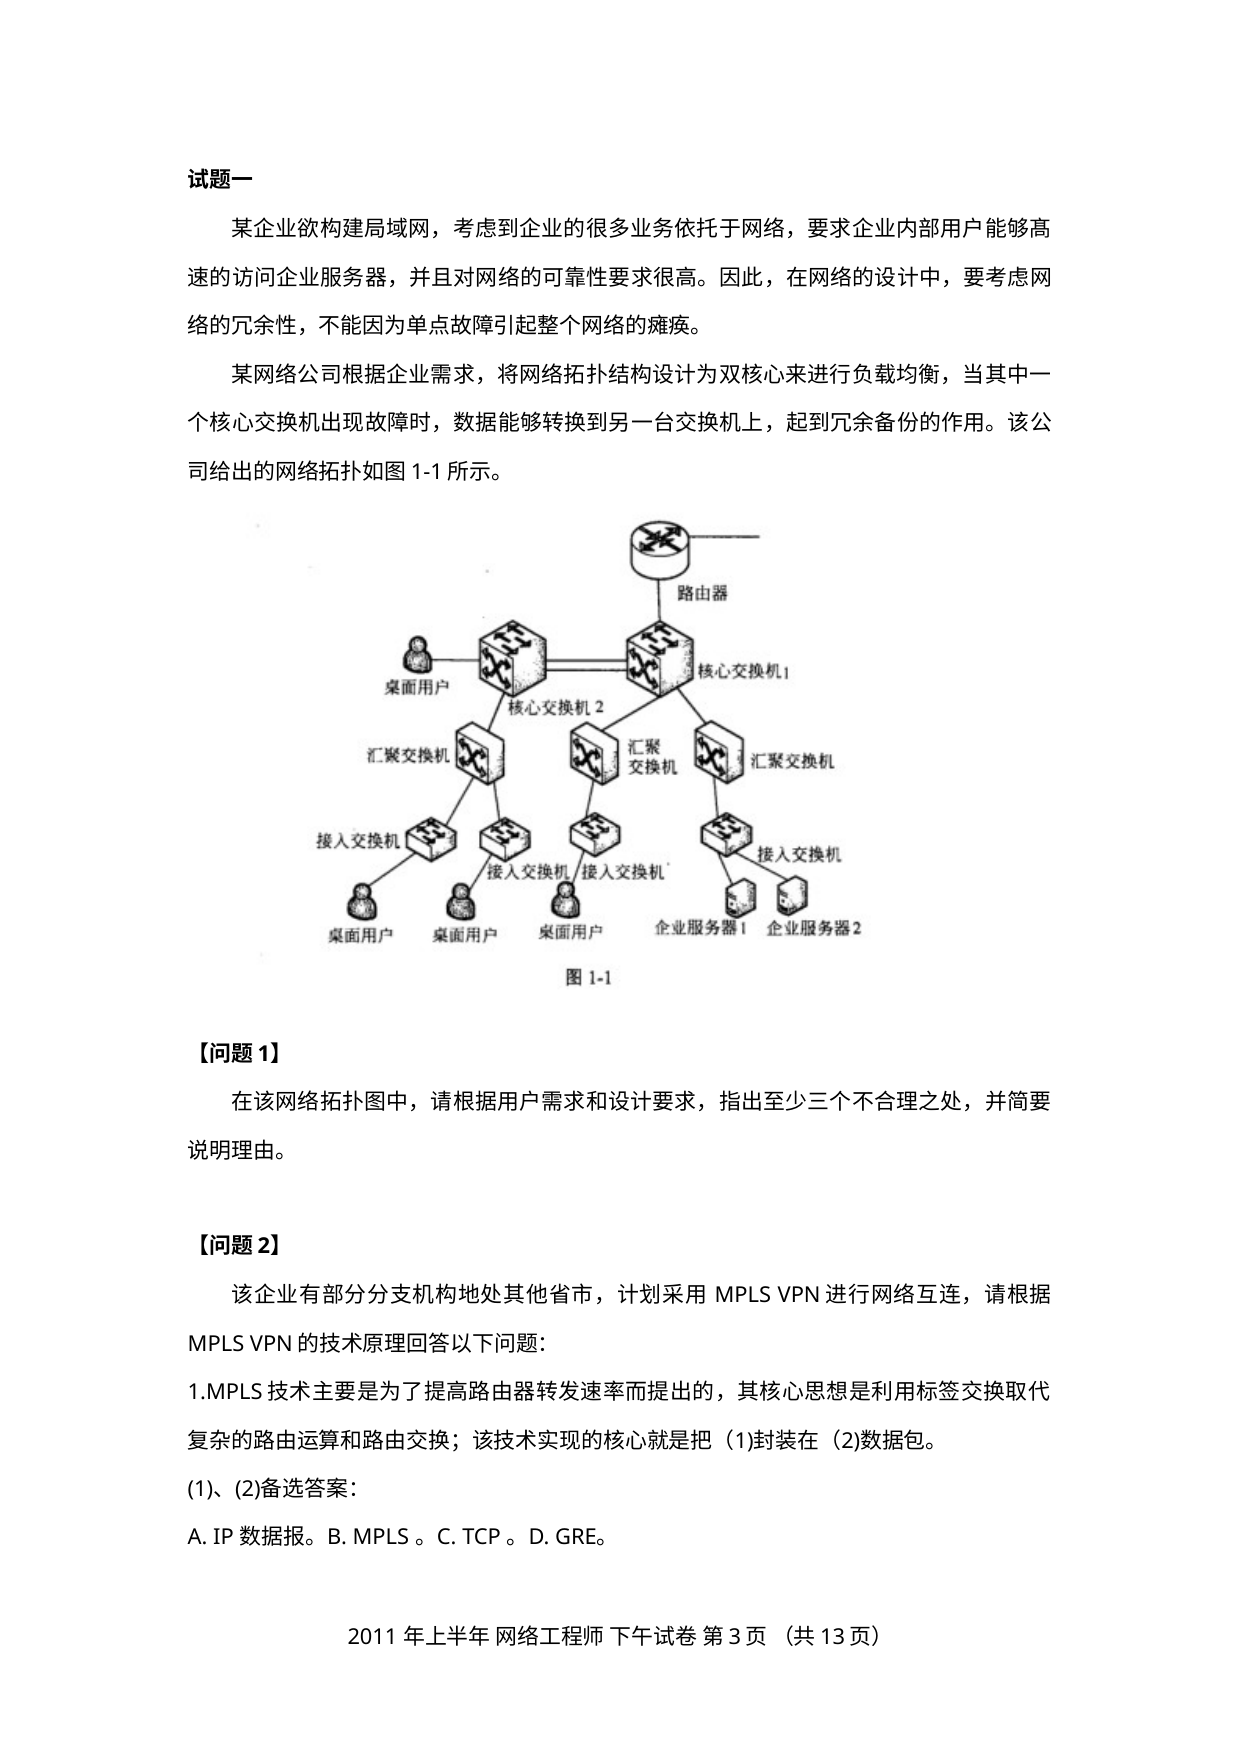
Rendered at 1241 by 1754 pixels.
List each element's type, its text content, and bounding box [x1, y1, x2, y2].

text 【问题2】 [187, 1228, 1053, 1261]
text (1)、(2)备选答案： [187, 1471, 1053, 1503]
text 1.MPLS技术主要是为了提高路由器转发速率而提出的，其核心思想是利用标签交换取代复杂的路由运算和路由交换；该技术实现的核心就是把（1)封装在（2)数据包。 [187, 1373, 1053, 1455]
text 【问题1】 [187, 1035, 1053, 1068]
text 某企业欲构建局域网，考虑到企业的很多业务依托于网络，要求企业内部用户能够髙速的访问企业服务器，并且对网络的可靠性要求很高。因此，在网络的设计中，要考虑网络的冗余性，不能因为单点故障引起整个网络的瘫痪。 [187, 210, 1053, 340]
text 某网络公司根据企业需求，将网络拓扑结构设计为双核心来进行负载均衡，当其中一个核心交换机出现故障时，数据能够转换到另一台交换机上，起到冗余备份的作用。该公司给出的网络拓扑如图1-1所示。 [187, 356, 1053, 486]
text 试题一 [187, 162, 1053, 194]
picture [245, 502, 995, 1002]
text 该企业有部分分支机构地处其他省市，计划采用MPLS VPN进行网络互连，请根据MPLS VPN的技术原理回答以下问题： [187, 1276, 1053, 1358]
text 在该网络拓扑图中，请根据用户需求和设计要求，指出至少三个不合理之处，并简要说明理由。 [187, 1084, 1053, 1165]
text A. IP 数据报。B. MPLS 。C. TCP 。D. GRE。 [187, 1519, 1053, 1551]
